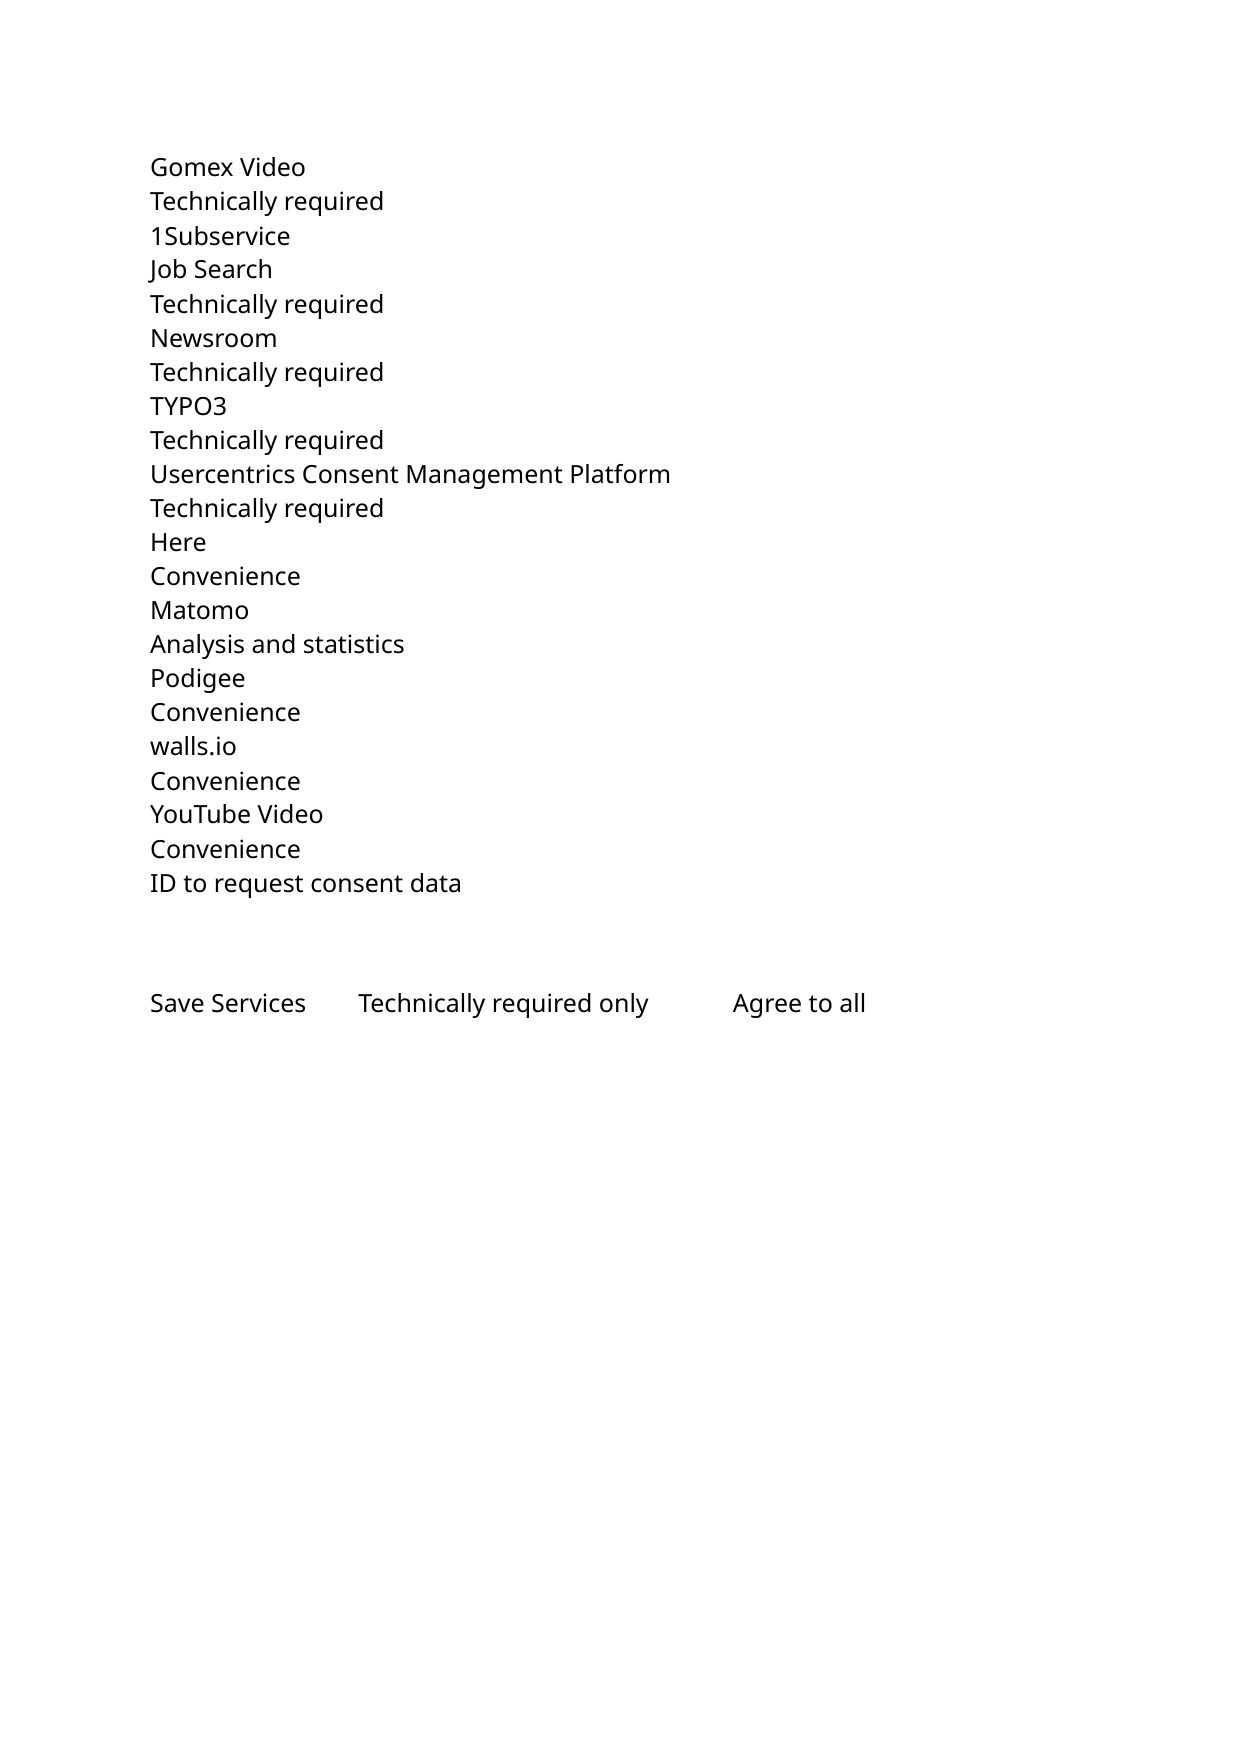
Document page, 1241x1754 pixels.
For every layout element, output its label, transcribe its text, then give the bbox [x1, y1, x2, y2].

text TYPO3 [150, 388, 1090, 422]
text Matomo [150, 593, 1090, 627]
text Convenience [150, 831, 1090, 865]
text Podigee [150, 661, 1090, 695]
text Here [150, 525, 1090, 559]
text Save Services Technically required only Agree to all [150, 986, 1090, 1020]
text Technically required [150, 286, 1090, 320]
text Usercentrics Consent Management Platform [150, 457, 1090, 491]
text walls.io [150, 729, 1090, 763]
text Newsroom [150, 320, 1090, 354]
text 1Subservice [150, 218, 1090, 252]
text Technically required [150, 354, 1090, 388]
text Convenience [150, 695, 1090, 729]
text Analysis and statistics [150, 627, 1090, 661]
text Convenience [150, 763, 1090, 797]
text ID to request consent data [150, 865, 1090, 899]
text Technically required [150, 184, 1090, 218]
text Convenience [150, 559, 1090, 593]
text Technically required [150, 422, 1090, 457]
text Technically required [150, 491, 1090, 525]
text Job Search [150, 252, 1090, 286]
text YouTube Video [150, 797, 1090, 831]
text Gomex Video [150, 150, 1090, 184]
